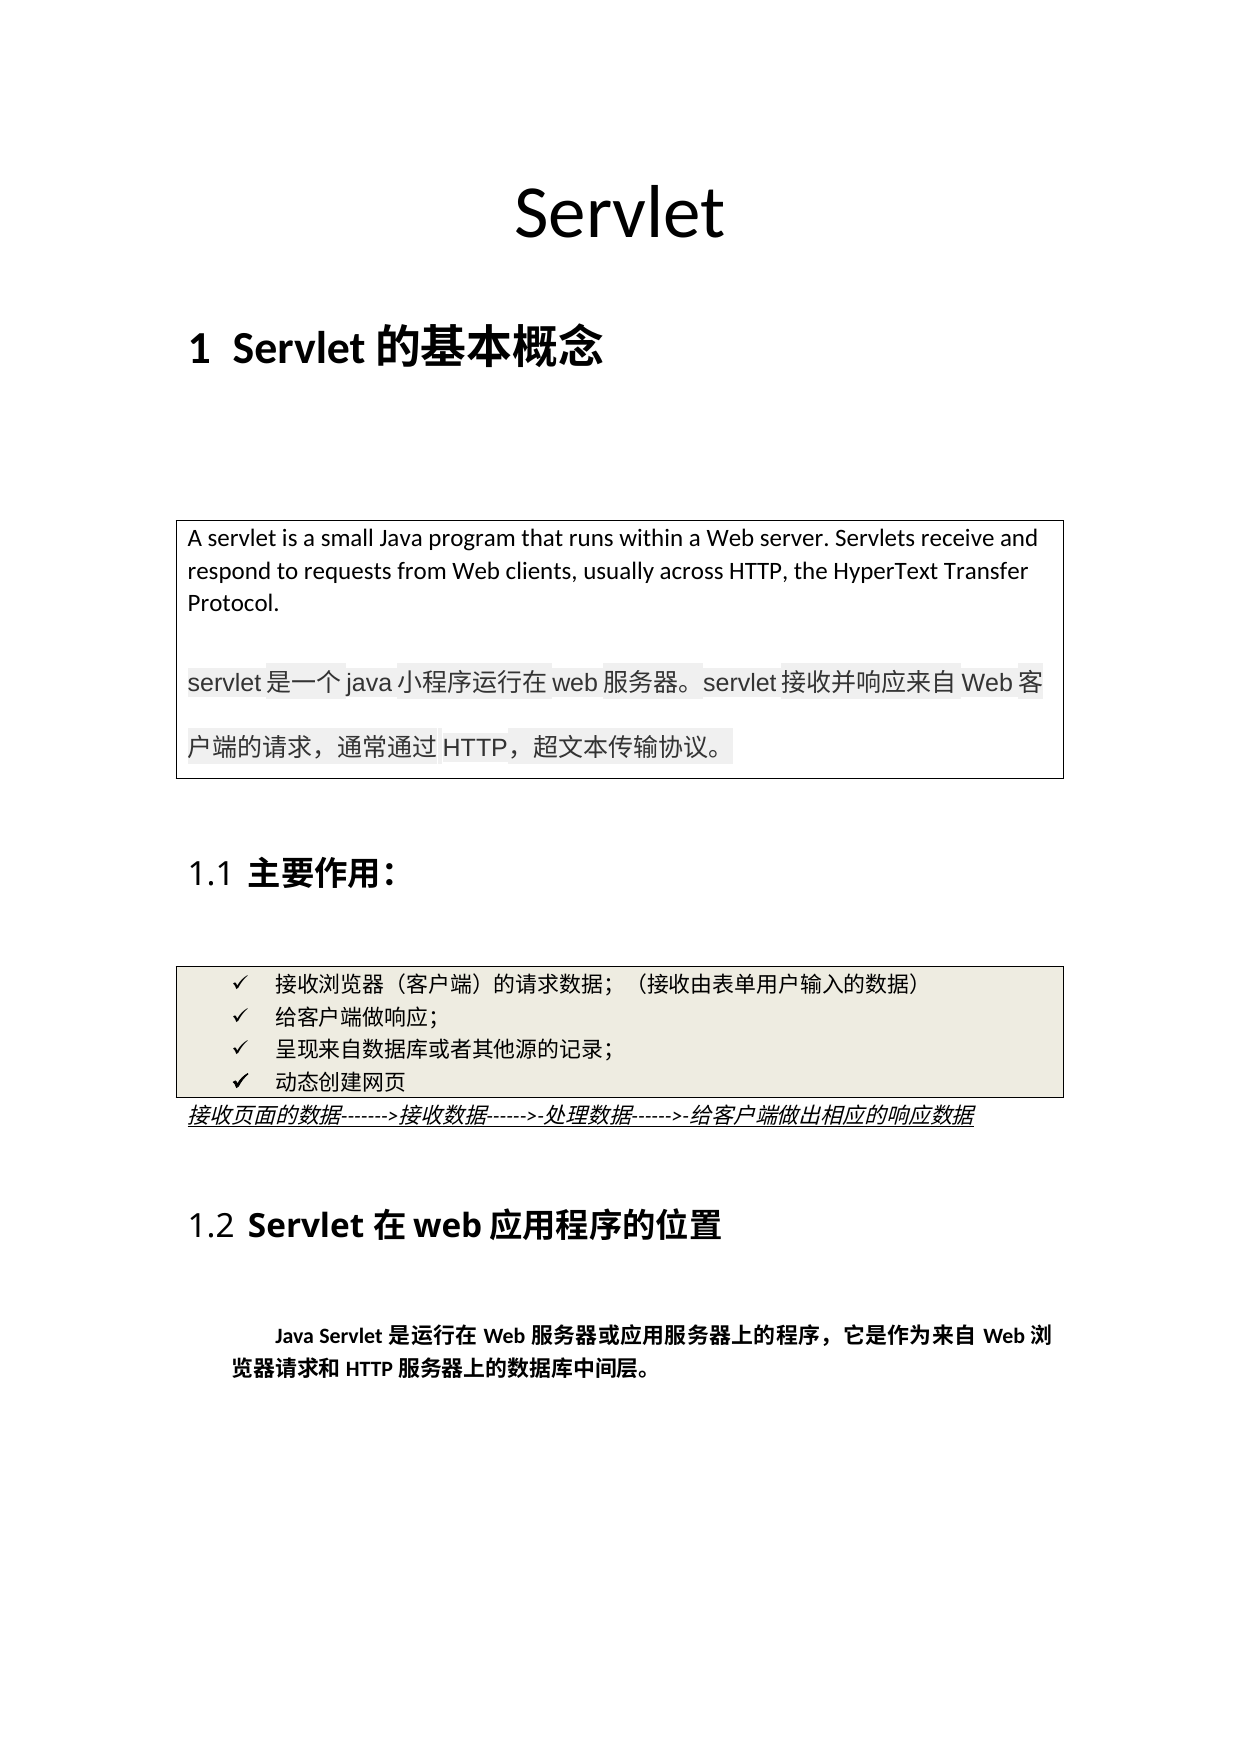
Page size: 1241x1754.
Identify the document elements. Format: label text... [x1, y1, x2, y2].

subtitle Servlet的基本概念 [187, 295, 1053, 392]
table_header A servlet is a small Java program that runs within a Web server. Servlets receive and respond to requests from Web clients, usually across HTTP, the HyperText Transfer Protocol. servlet是一个java小程序运行在web服务器。servlet接收并响应来自Web客户端的请求，通常通过HTTP，超文本传输协议。 [177, 521, 1063, 778]
table_header 接收浏览器（客户端）的请求数据；（接收由表单用户输入的数据） 给客户端做响应； 呈现来自数据库或者其他源的记录； 动态创建网页 [177, 967, 1063, 1097]
list 接收页面的数据------->接收数据------>-处理数据------>-给客户端做出相应的响应数据 [187, 1098, 1053, 1131]
text Servlet [187, 162, 1053, 259]
subtitle Servlet 在web应用程序的位置 [187, 1190, 1053, 1255]
list Java Servlet 是运行在 Web 服务器或应用服务器上的程序，它是作为来自 Web 浏览器请求和 HTTP 服务器上的数据库中间层。 [231, 1318, 1053, 1383]
subtitle 主要作用： [187, 839, 1053, 904]
